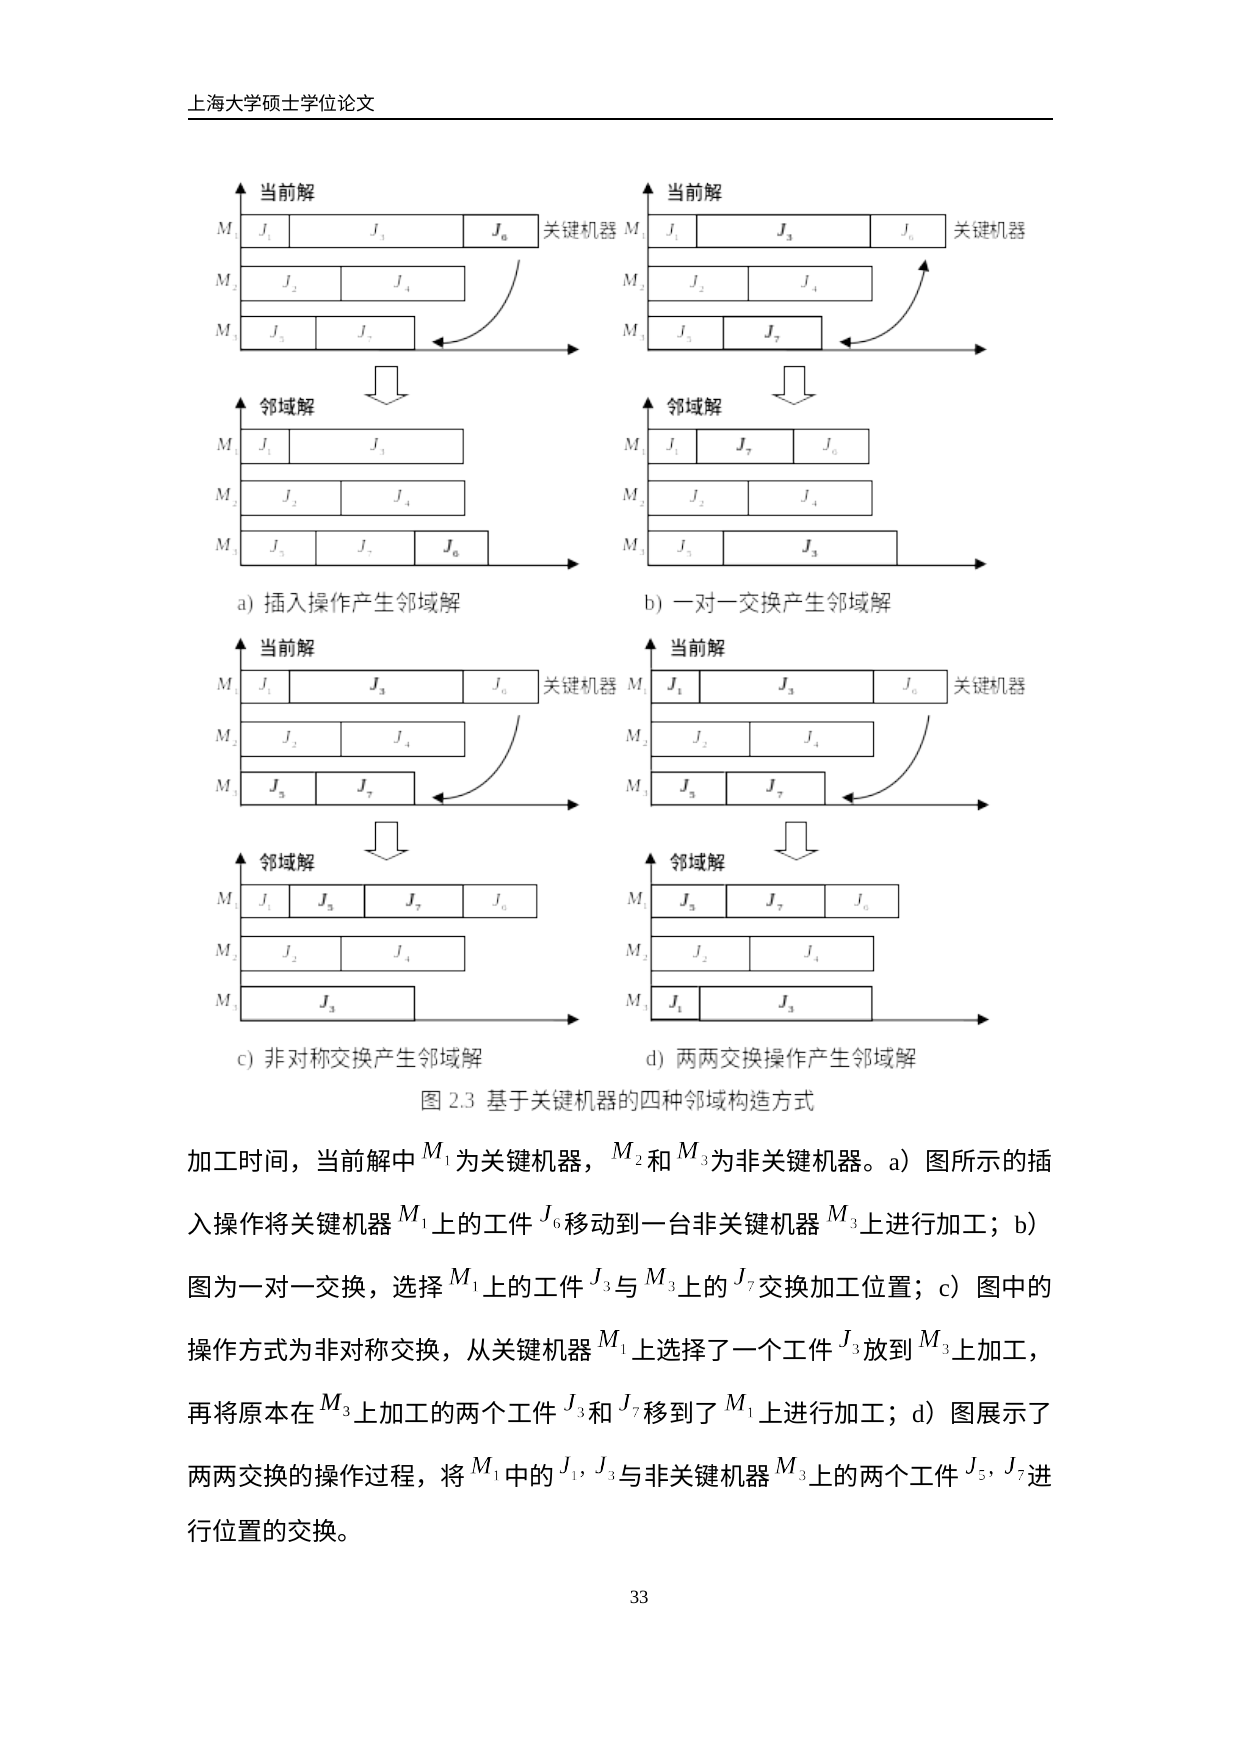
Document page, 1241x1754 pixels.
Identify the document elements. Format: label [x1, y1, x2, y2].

text [187, 153, 1053, 1547]
